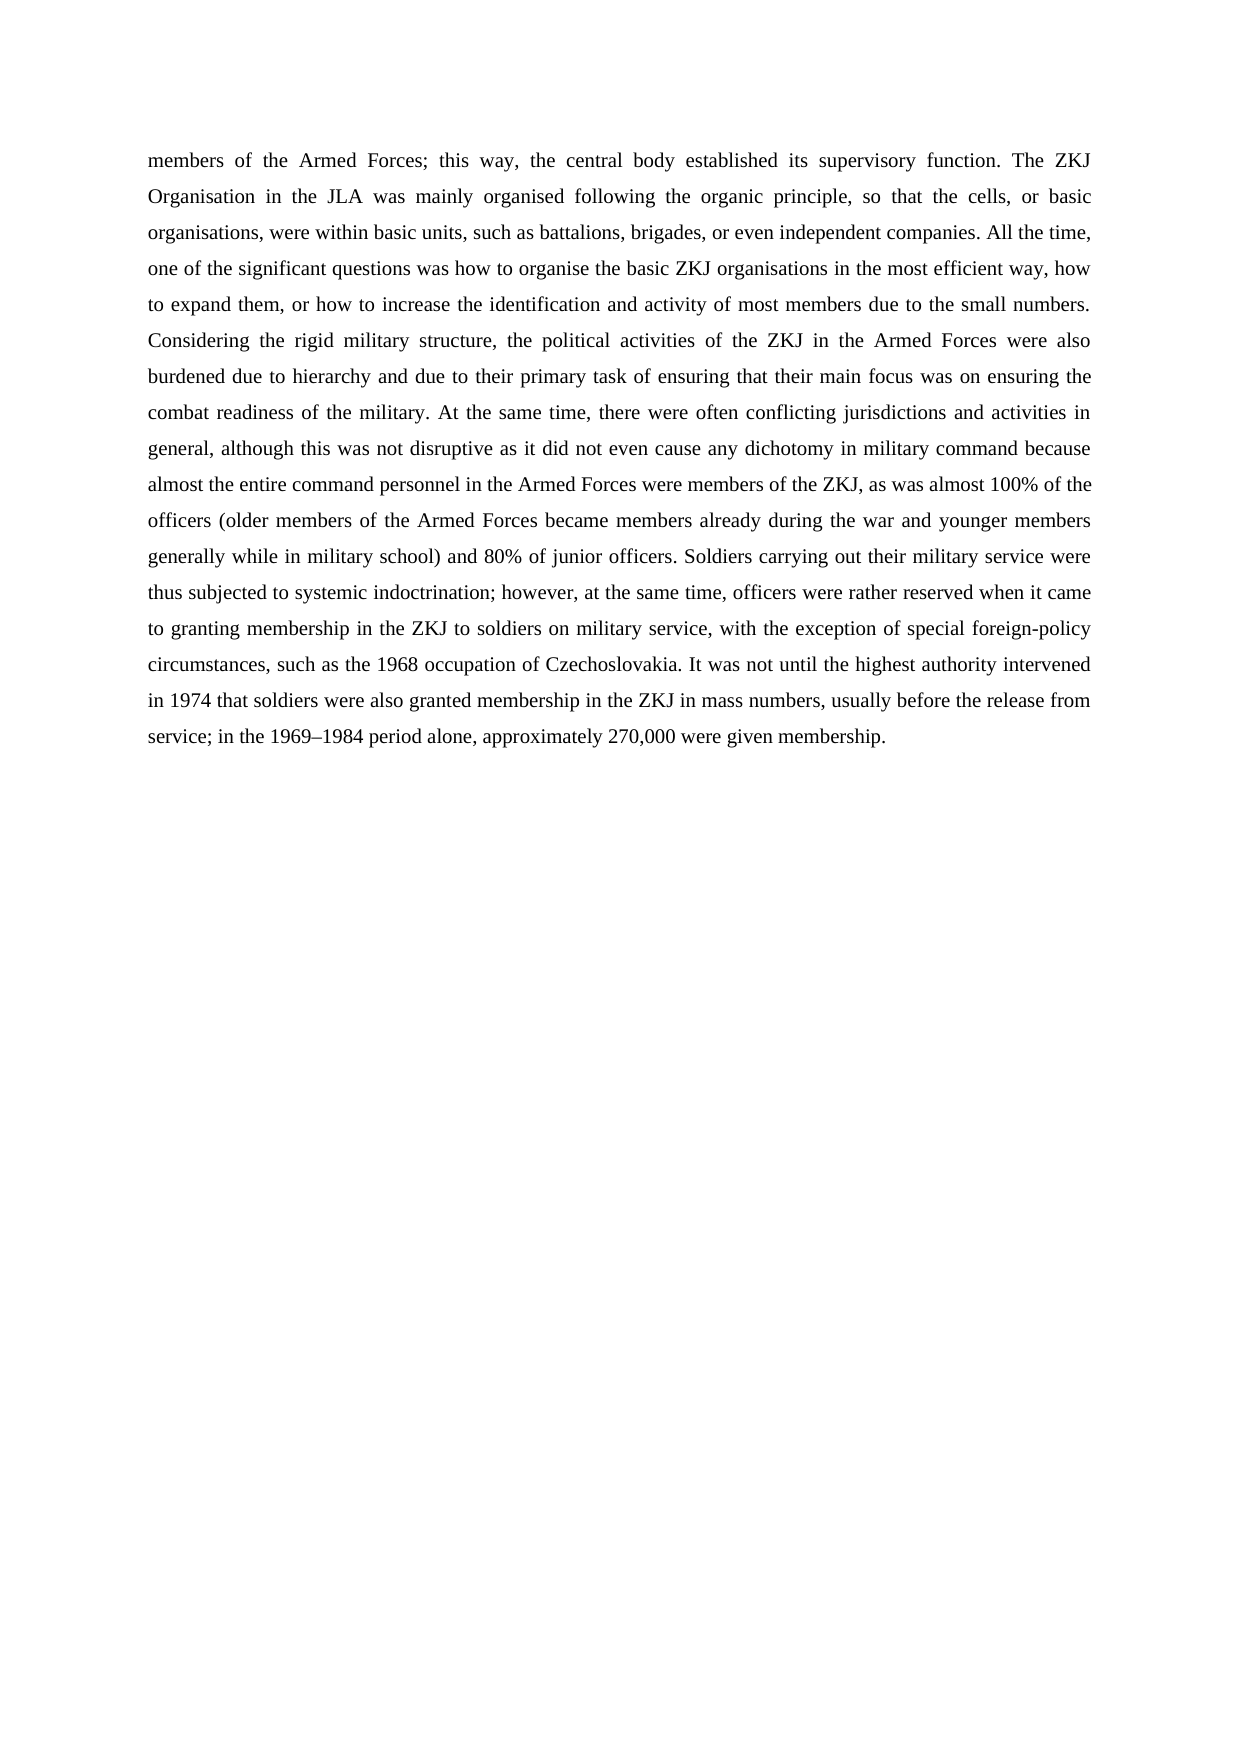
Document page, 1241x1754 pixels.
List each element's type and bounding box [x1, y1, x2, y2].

text [148, 148, 1093, 748]
